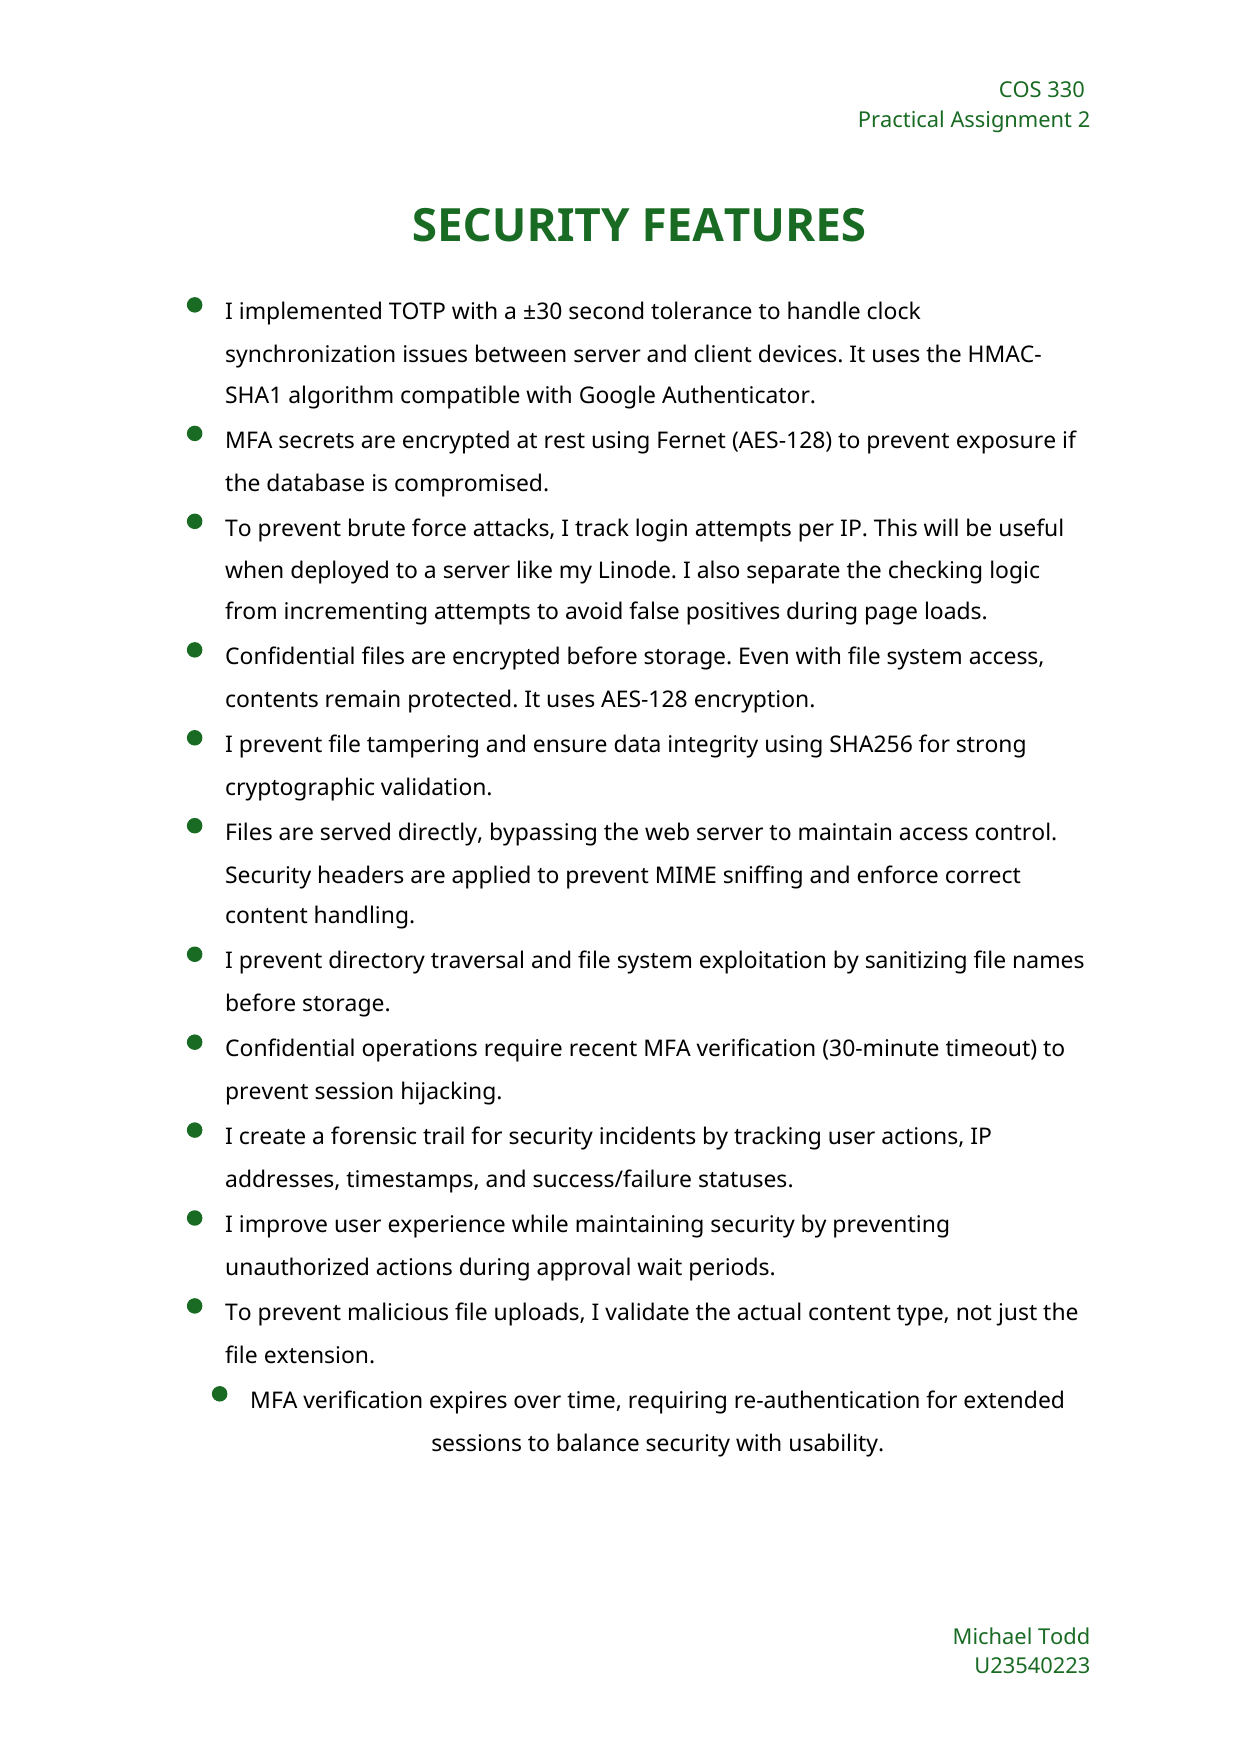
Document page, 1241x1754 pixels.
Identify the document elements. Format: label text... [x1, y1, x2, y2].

list Confidential files are encrypted before storage. Even with file system access, contents remain protected. It uses AES-128 encryption. [187, 636, 1090, 714]
list I improve user experience while maintaining security by preventing unauthorized actions during approval wait periods. [187, 1204, 1090, 1282]
list To prevent malicious file uploads, I validate the actual content type, not just the file extension. [187, 1292, 1090, 1370]
list I prevent file tampering and ensure data integrity using SHA256 for strong cryptographic validation. [187, 723, 1090, 802]
list To prevent brute force attacks, I track login attempts per IP. This will be useful when deployed to a server like my Linode. I also separate the checking logic from incrementing attempts to avoid false positives during page loads. [187, 507, 1090, 626]
list Confidential operations require recent MFA verification (30-minute timeout) to prevent session hijacking. [187, 1028, 1090, 1106]
list Files are served directly, bypassing the web server to maintain access control. Security headers are applied to prevent MIME sniffing and enforce correct content handling. [187, 811, 1090, 931]
list MFA secrets are encrypted at rest using Fernet (AES-128) to prevent exposure if the database is compromised. [187, 419, 1090, 498]
list I create a forensic trail for security incidents by tracking user actions, IP addresses, timestamps, and success/failure statuses. [187, 1116, 1090, 1194]
list I prevent directory traversal and file system exploitation by sanitizing file names before storage. [187, 940, 1090, 1018]
list MFA verification expires over time, requiring re-authentication for extended sessions to balance security with usability. [187, 1379, 1090, 1497]
list I implemented TOTP with a ±30 second tolerance to handle clock synchronization issues between server and client devices. It uses the HMAC-SHA1 algorithm compatible with Google Authenticator. [187, 291, 1090, 410]
text SECURITY FEATURES [187, 193, 1090, 255]
